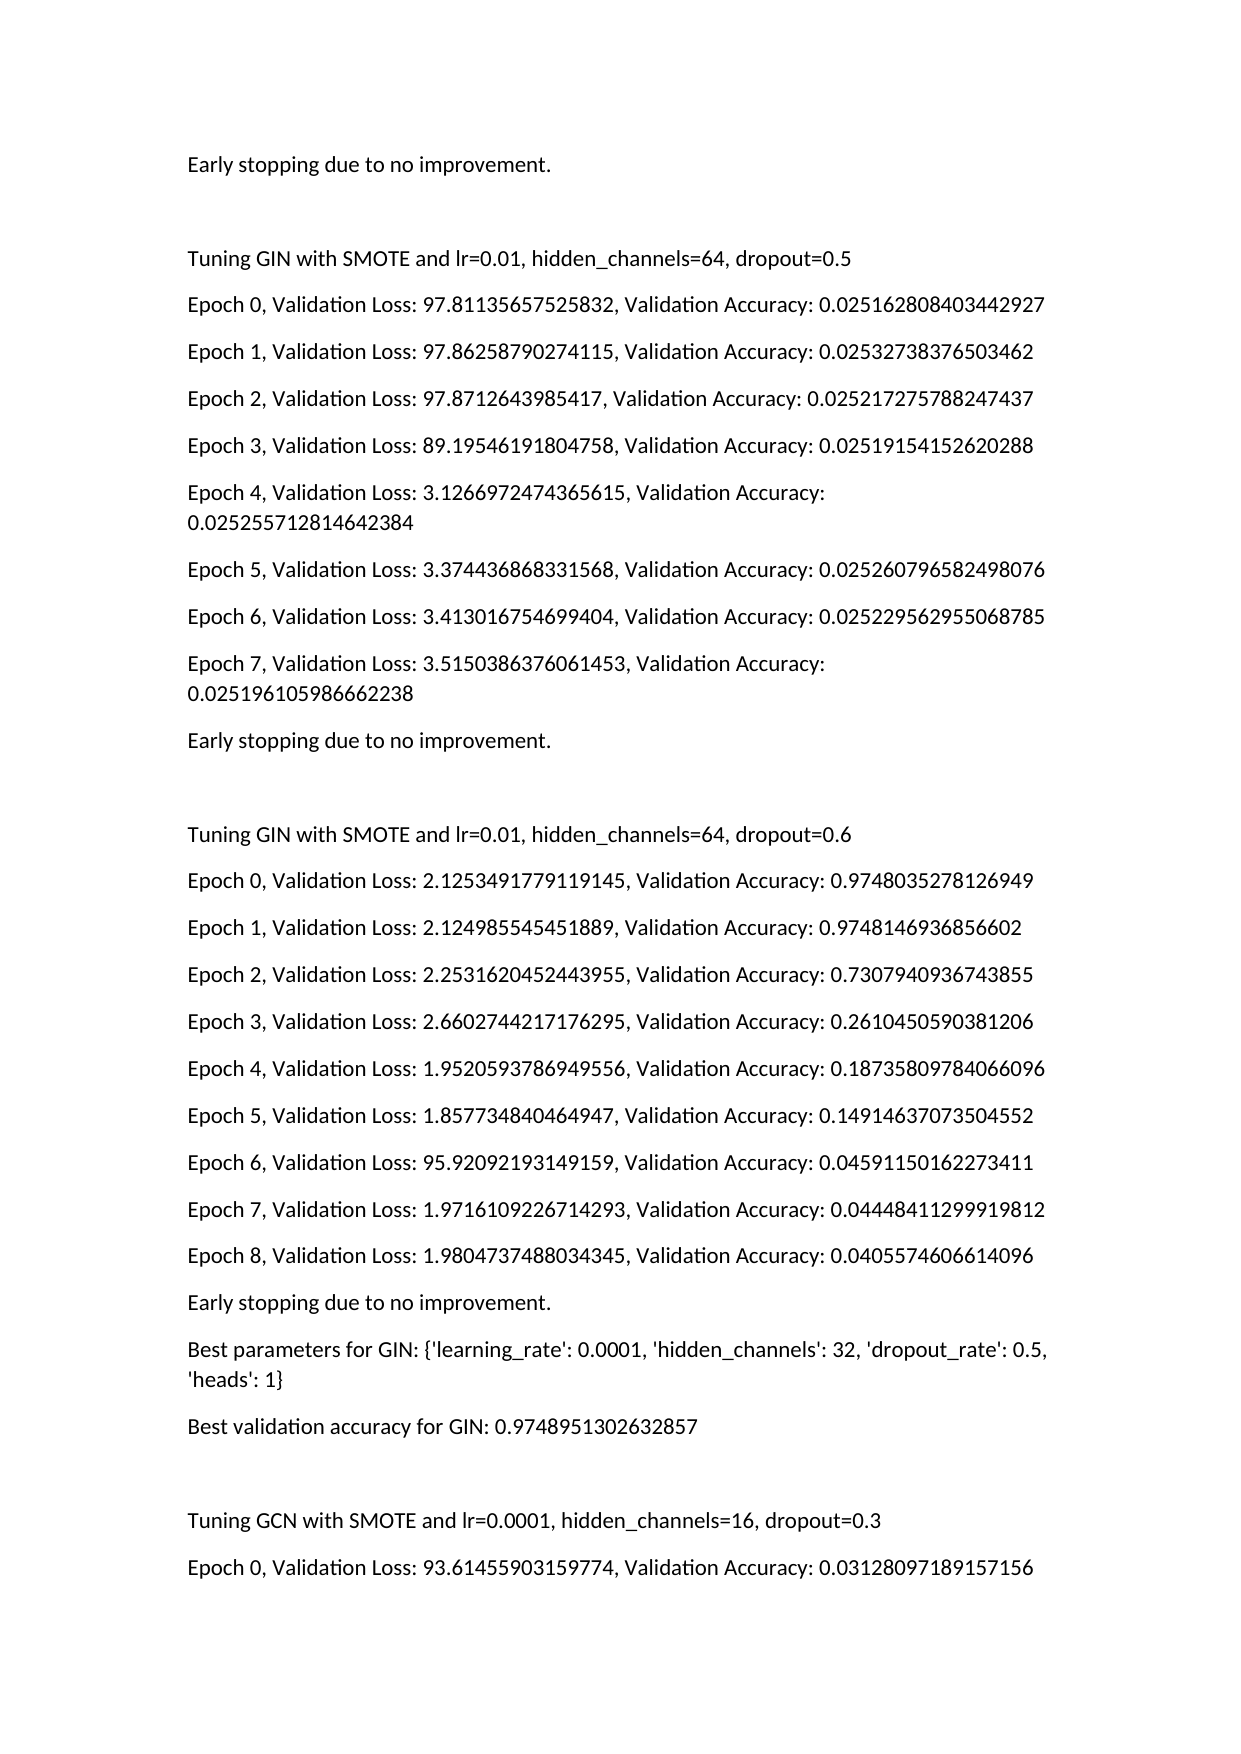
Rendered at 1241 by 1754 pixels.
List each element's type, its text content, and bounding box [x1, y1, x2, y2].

text Epoch 4, Validation Loss: 1.9520593786949556, Validation Accuracy: 0.18735809784066096 [187, 1054, 1053, 1082]
text Epoch 1, Validation Loss: 97.86258790274115, Validation Accuracy: 0.02532738376503462 [187, 337, 1053, 366]
text Epoch 8, Validation Loss: 1.9804737488034345, Validation Accuracy: 0.0405574606614096 [187, 1242, 1053, 1270]
text Early stopping due to no improvement. [187, 726, 1053, 754]
text Tuning GIN with SMOTE and lr=0.01, hidden_channels=64, dropout=0.6 [187, 820, 1053, 848]
text Epoch 7, Validation Loss: 1.9716109226714293, Validation Accuracy: 0.04448411299919812 [187, 1195, 1053, 1223]
text Epoch 0, Validation Loss: 97.81135657525832, Validation Accuracy: 0.025162808403442927 [187, 291, 1053, 319]
text Epoch 6, Validation Loss: 95.92092193149159, Validation Accuracy: 0.04591150162273411 [187, 1148, 1053, 1176]
text Epoch 5, Validation Loss: 1.857734840464947, Validation Accuracy: 0.14914637073504552 [187, 1101, 1053, 1129]
text Best parameters for GIN: {'learning_rate': 0.0001, 'hidden_channels': 32, 'dropout_rate': 0.5, 'heads': 1} [187, 1335, 1053, 1394]
text Epoch 6, Validation Loss: 3.413016754699404, Validation Accuracy: 0.025229562955068785 [187, 602, 1053, 630]
text Epoch 0, Validation Loss: 93.61455903159774, Validation Accuracy: 0.03128097189157156 [187, 1553, 1053, 1581]
text Epoch 2, Validation Loss: 97.8712643985417, Validation Accuracy: 0.025217275788247437 [187, 384, 1053, 412]
text Epoch 3, Validation Loss: 89.19546191804758, Validation Accuracy: 0.02519154152620288 [187, 431, 1053, 459]
text Tuning GCN with SMOTE and lr=0.0001, hidden_channels=16, dropout=0.3 [187, 1506, 1053, 1534]
text Early stopping due to no improvement. [187, 150, 1053, 178]
text Epoch 4, Validation Loss: 3.1266972474365615, Validation Accuracy: 0.025255712814642384 [187, 478, 1053, 536]
text Tuning GIN with SMOTE and lr=0.01, hidden_channels=64, dropout=0.5 [187, 244, 1053, 272]
text Epoch 5, Validation Loss: 3.374436868331568, Validation Accuracy: 0.025260796582498076 [187, 555, 1053, 583]
text Epoch 1, Validation Loss: 2.124985545451889, Validation Accuracy: 0.9748146936856602 [187, 913, 1053, 942]
text Epoch 7, Validation Loss: 3.5150386376061453, Validation Accuracy: 0.025196105986662238 [187, 649, 1053, 707]
text Epoch 0, Validation Loss: 2.1253491779119145, Validation Accuracy: 0.9748035278126949 [187, 867, 1053, 895]
text Best validation accuracy for GIN: 0.9748951302632857 [187, 1412, 1053, 1441]
text Epoch 3, Validation Loss: 2.6602744217176295, Validation Accuracy: 0.2610450590381206 [187, 1007, 1053, 1035]
text Early stopping due to no improvement. [187, 1288, 1053, 1317]
text Epoch 2, Validation Loss: 2.2531620452443955, Validation Accuracy: 0.7307940936743855 [187, 960, 1053, 988]
